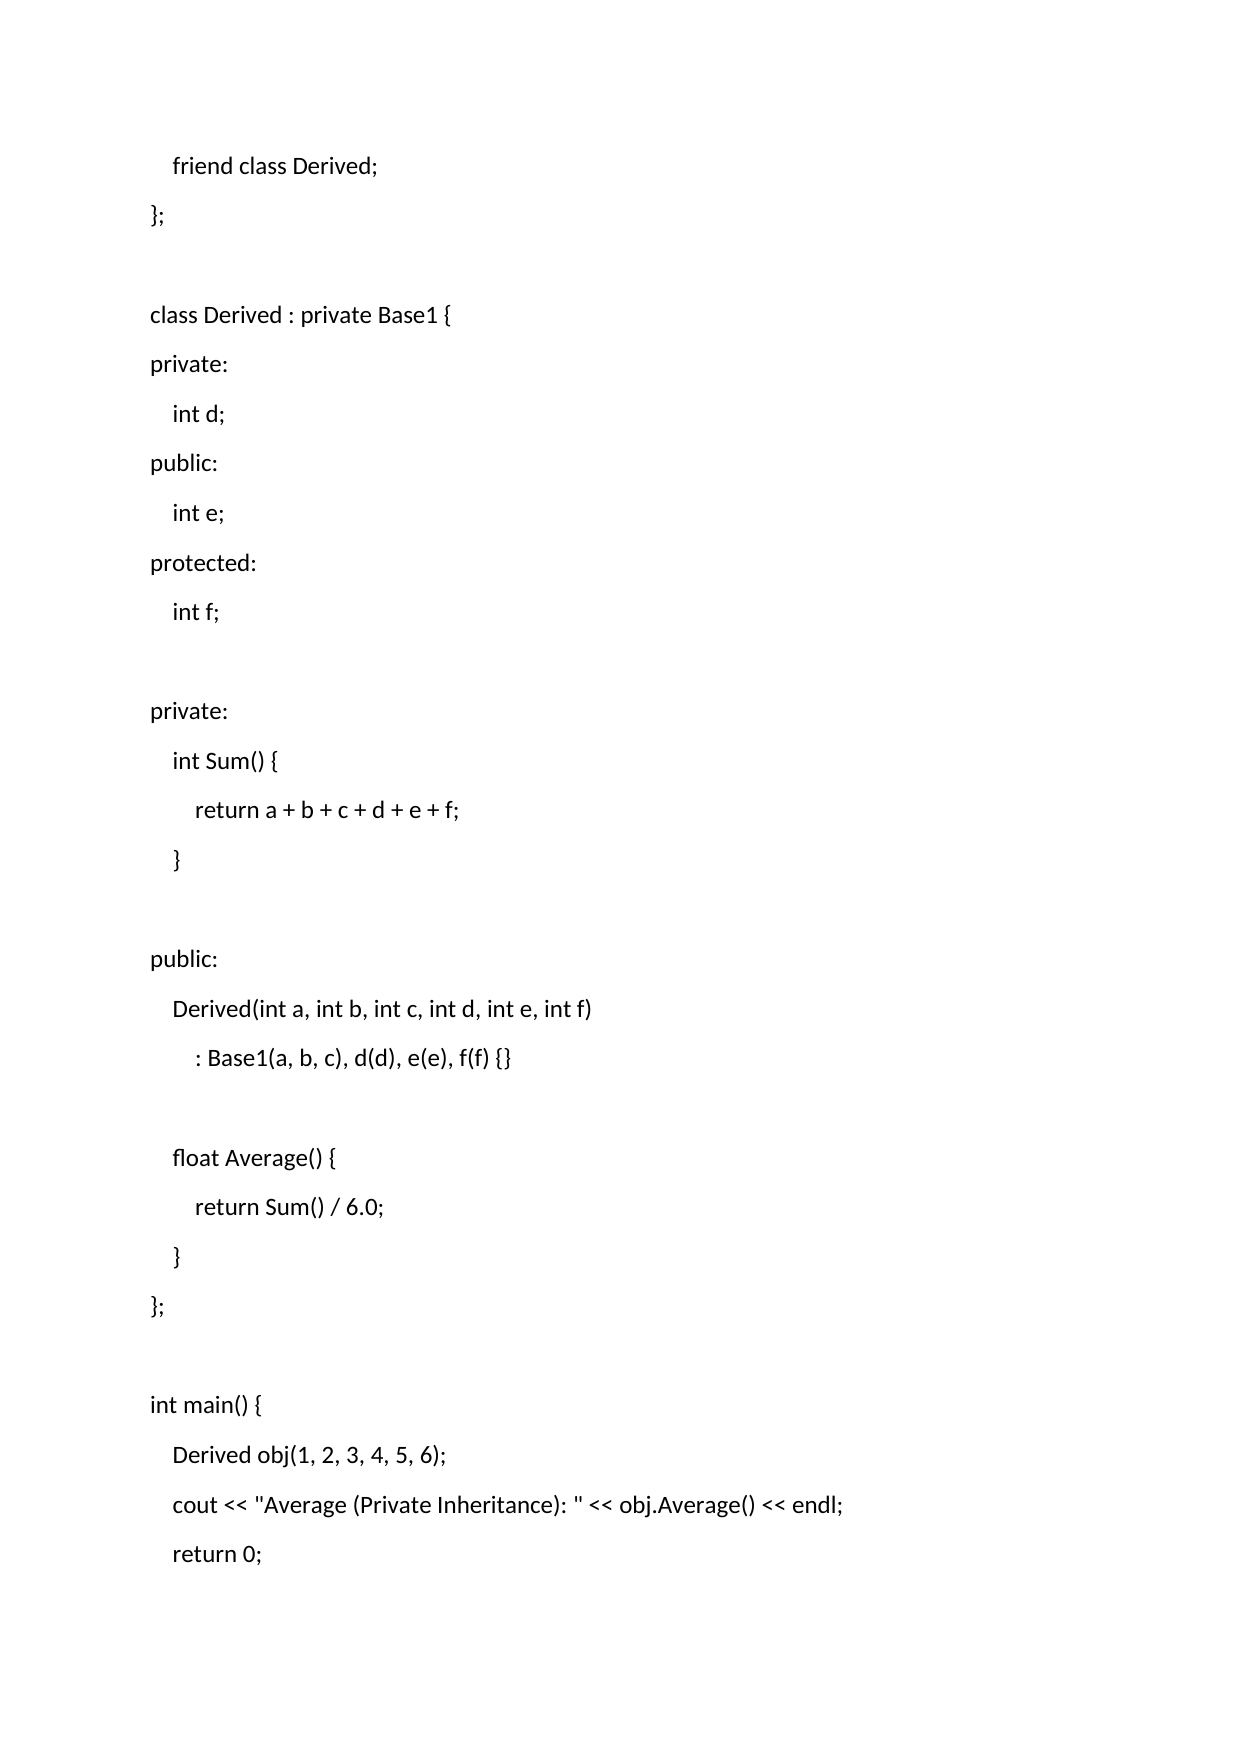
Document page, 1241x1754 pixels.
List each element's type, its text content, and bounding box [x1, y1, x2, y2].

text float Average() { [150, 1142, 1090, 1172]
text private: [150, 695, 1090, 726]
text cout << "Average (Private Inheritance): " << obj.Average() << endl; [150, 1489, 1090, 1519]
text return 0; [150, 1538, 1090, 1569]
text return a + b + c + d + e + f; [150, 794, 1090, 825]
text int d; [150, 398, 1090, 428]
text } [150, 1241, 1090, 1271]
text }; [150, 199, 1090, 230]
text public: [150, 447, 1090, 478]
text : Base1(a, b, c), d(d), e(e), f(f) {} [150, 1042, 1090, 1073]
text Derived(int a, int b, int c, int d, int e, int f) [150, 993, 1090, 1023]
text } [150, 844, 1090, 875]
text friend class Derived; [150, 150, 1090, 181]
text return Sum() / 6.0; [150, 1191, 1090, 1222]
text int f; [150, 596, 1090, 627]
text protected: [150, 547, 1090, 577]
text Derived obj(1, 2, 3, 4, 5, 6); [150, 1439, 1090, 1470]
text int main() { [150, 1389, 1090, 1420]
text public: [150, 943, 1090, 974]
text }; [150, 1290, 1090, 1321]
text int e; [150, 497, 1090, 528]
text class Derived : private Base1 { [150, 299, 1090, 329]
text private: [150, 348, 1090, 379]
text int Sum() { [150, 745, 1090, 776]
